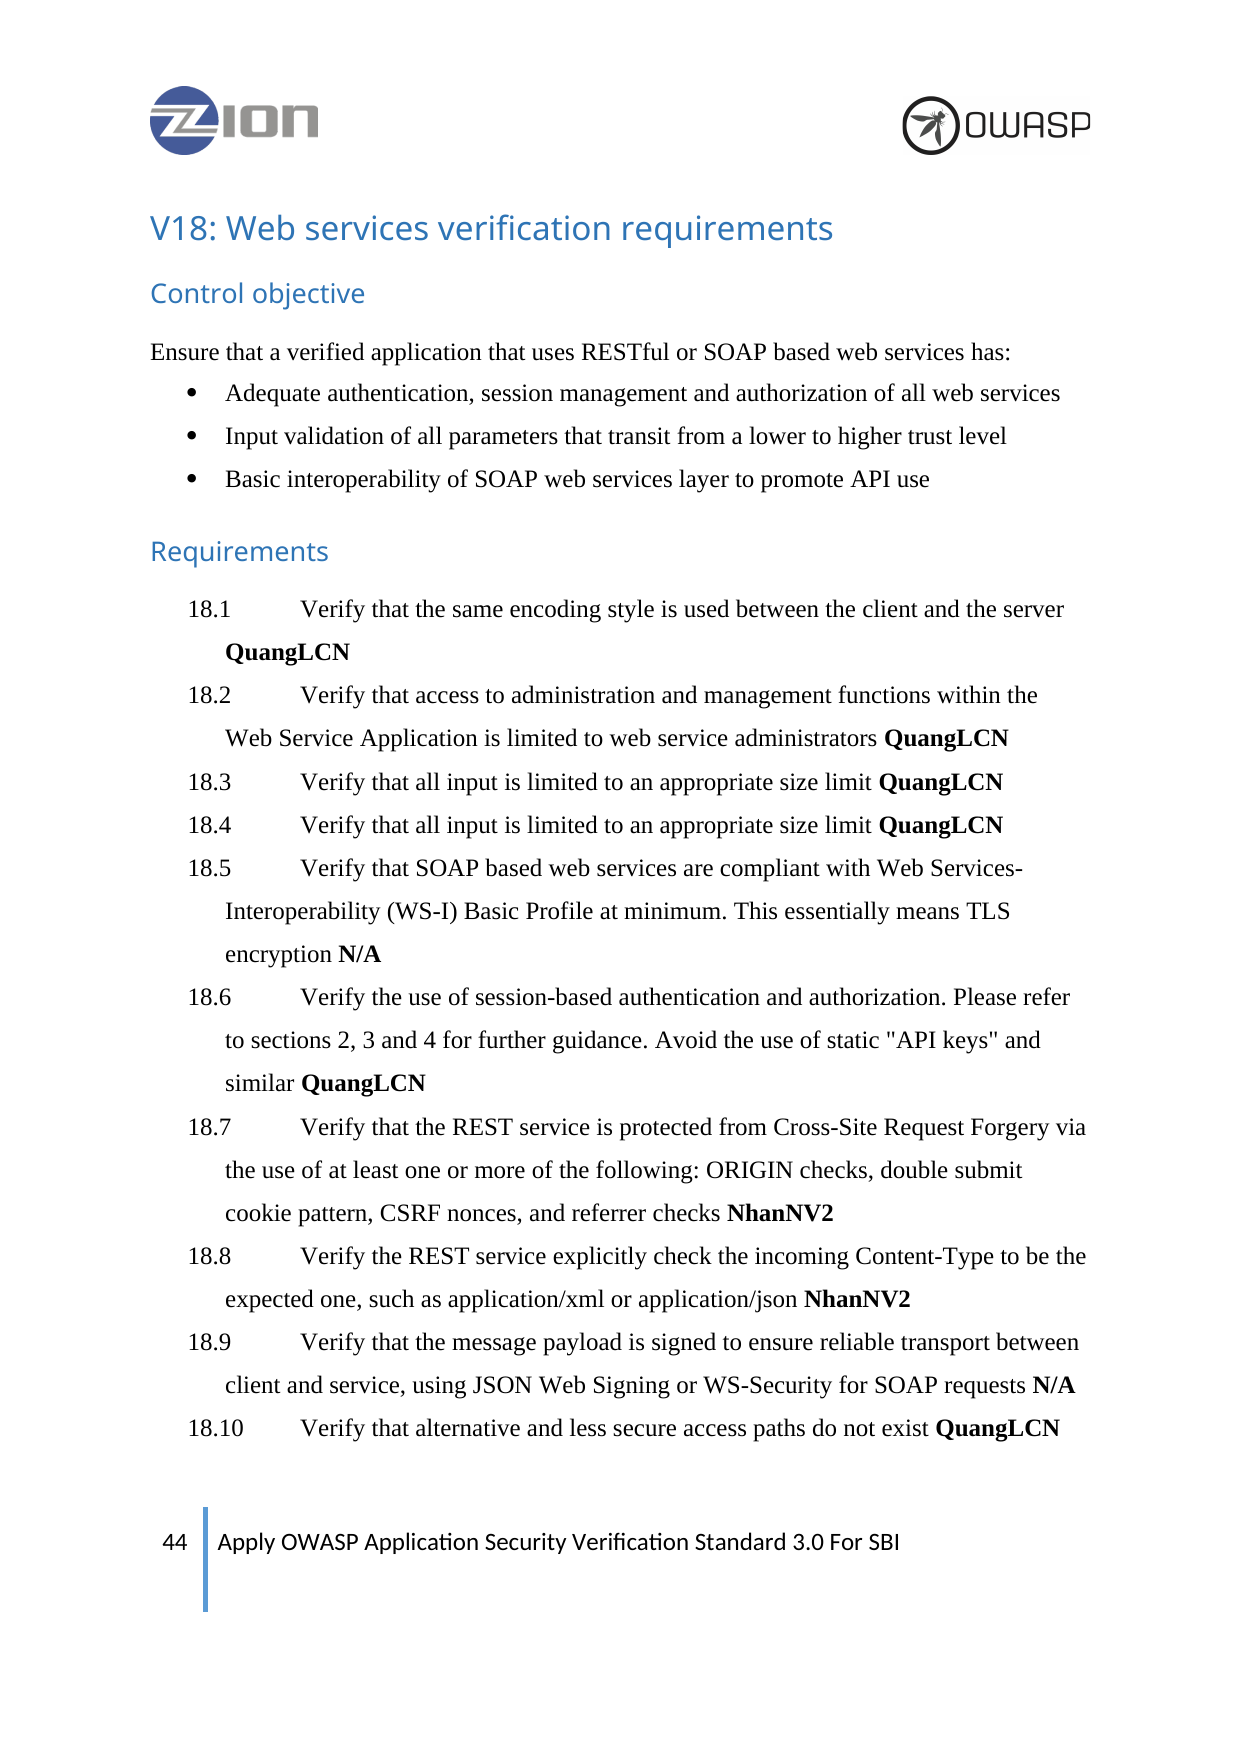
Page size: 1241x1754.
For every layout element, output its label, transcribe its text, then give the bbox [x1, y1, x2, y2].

text Ensure that a verified application that uses RESTful or SOAP based web services has: [150, 337, 1090, 365]
list Verify the use of session-based authentication and authorization. Please refer to sections 2, 3 and 4 for further guidance. Avoid the use of static "API keys" and similar QuangLCN [187, 982, 1090, 1097]
list Input validation of all parameters that transit from a lower to higher trust level [187, 421, 1090, 450]
list Verify that the REST service is protected from Cross-Site Request Forgery via the use of at least one or more of the following: ORIGIN checks, double submit cookie pattern, CSRF nonces, and referrer checks NhanNV2 [187, 1112, 1090, 1227]
list Adequate authentication, session management and authorization of all web services [187, 378, 1090, 407]
list Verify that all input is limited to an appropriate size limit QuangLCN [187, 767, 1090, 795]
list Verify that the same encoding style is used between the client and the server QuangLCN [187, 594, 1090, 666]
list Verify that the message payload is signed to ensure reliable transport between client and service, using JSON Web Signing or WS-Security for SOAP requests N/A [187, 1327, 1090, 1399]
picture [150, 86, 318, 155]
list Verify that access to administration and management functions within the Web Service Application is limited to web service administrators QuangLCN [187, 680, 1090, 752]
list Basic interoperability of SOAP web services layer to promote API use [187, 464, 1090, 493]
list Verify the REST service explicitly check the incoming Content-Type to be the expected one, such as application/xml or application/json NhanNV2 [187, 1241, 1090, 1313]
picture [902, 96, 1091, 155]
list Verify that SOAP based web services are compliant with Web Services-Interoperability (WS-I) Basic Profile at minimum. This essentially means TLS encryption N/A [187, 853, 1090, 968]
list Verify that all input is limited to an appropriate size limit QuangLCN [187, 810, 1090, 838]
list Verify that alternative and less secure access paths do not exist QuangLCN [187, 1413, 1090, 1442]
subtitle V18: Web services verification requirements [150, 204, 1090, 250]
subtitle Requirements [150, 532, 1090, 569]
subtitle Control objective [150, 275, 1090, 312]
